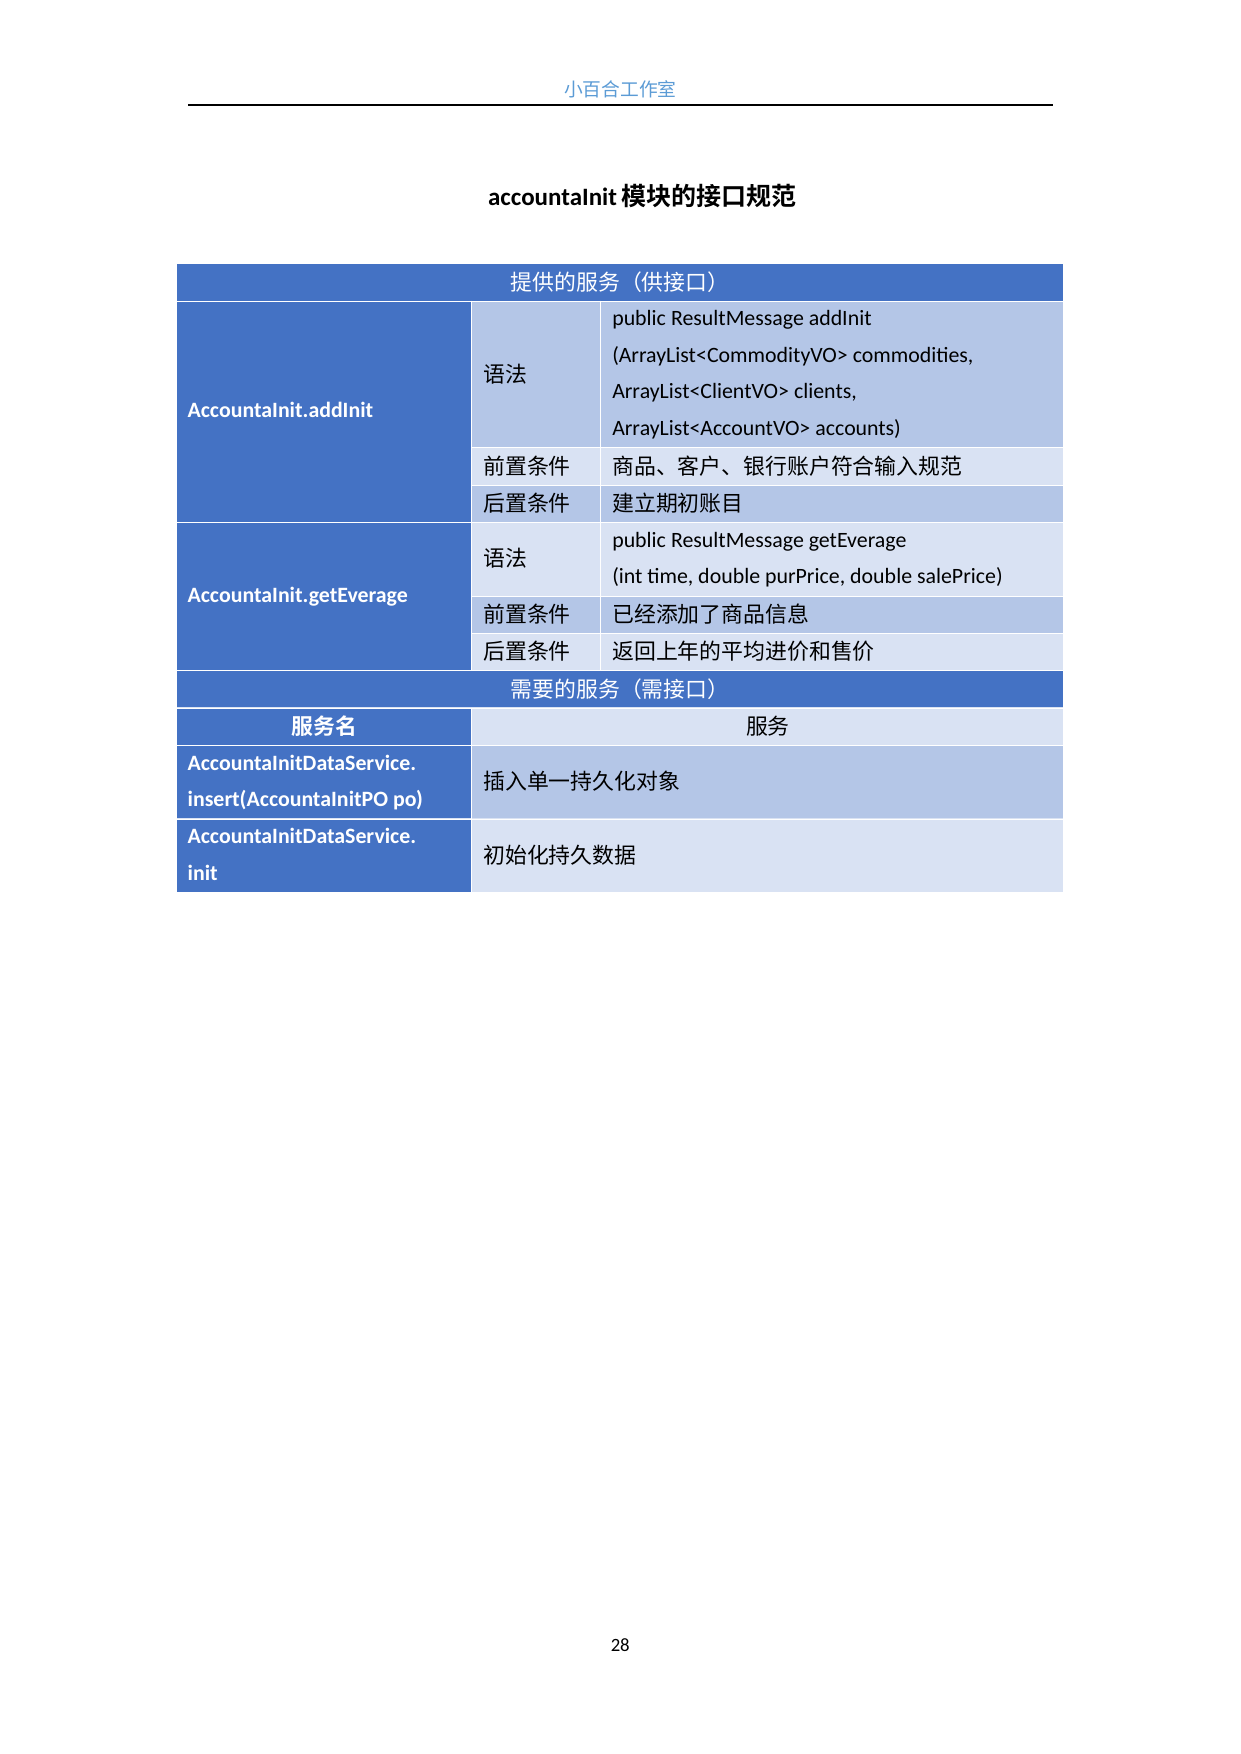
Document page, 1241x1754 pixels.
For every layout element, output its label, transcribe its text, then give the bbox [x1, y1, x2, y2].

table_cell 前置条件 [472, 597, 600, 633]
table_cell 前置条件 [472, 448, 600, 484]
table_cell 插入单一持久化对象 [472, 746, 1063, 818]
table_cell 服务 [472, 709, 1063, 745]
table_cell 已经添加了商品信息 [601, 597, 1063, 633]
table_cell public ResultMessage addInit (ArrayList<CommodityVO> commodities, ArrayList<ClientVO> clients, ArrayList<AccountVO> accounts) [601, 302, 1063, 447]
list accountaInit模块的接口规范 [232, 162, 1053, 227]
table_cell 后置条件 [472, 486, 600, 522]
table_cell 后置条件 [472, 634, 600, 670]
table_cell AccountaInitDataService. init [177, 820, 471, 892]
table_header 提供的服务（供接口） [177, 264, 1063, 301]
table_cell 建立期初账目 [601, 486, 1063, 522]
table_cell 返回上年的平均进价和售价 [601, 634, 1063, 670]
table_cell public ResultMessage getEverage (int time, double purPrice, double salePrice) [601, 523, 1063, 596]
table_cell 服务名 [177, 709, 471, 745]
table_cell AccountaInitDataService. insert(AccountaInitPO po) [177, 746, 471, 818]
table_cell AccountaInit.getEverage [177, 523, 471, 670]
table_cell 初始化持久数据 [472, 820, 1063, 892]
table_cell AccountaInit.addInit [177, 302, 471, 522]
table_cell 需要的服务（需接口） [177, 671, 1063, 707]
table_cell 商品、客户、银行账户符合输入规范 [601, 448, 1063, 484]
table_cell 语法 [472, 523, 600, 596]
table_cell 语法 [472, 302, 600, 447]
